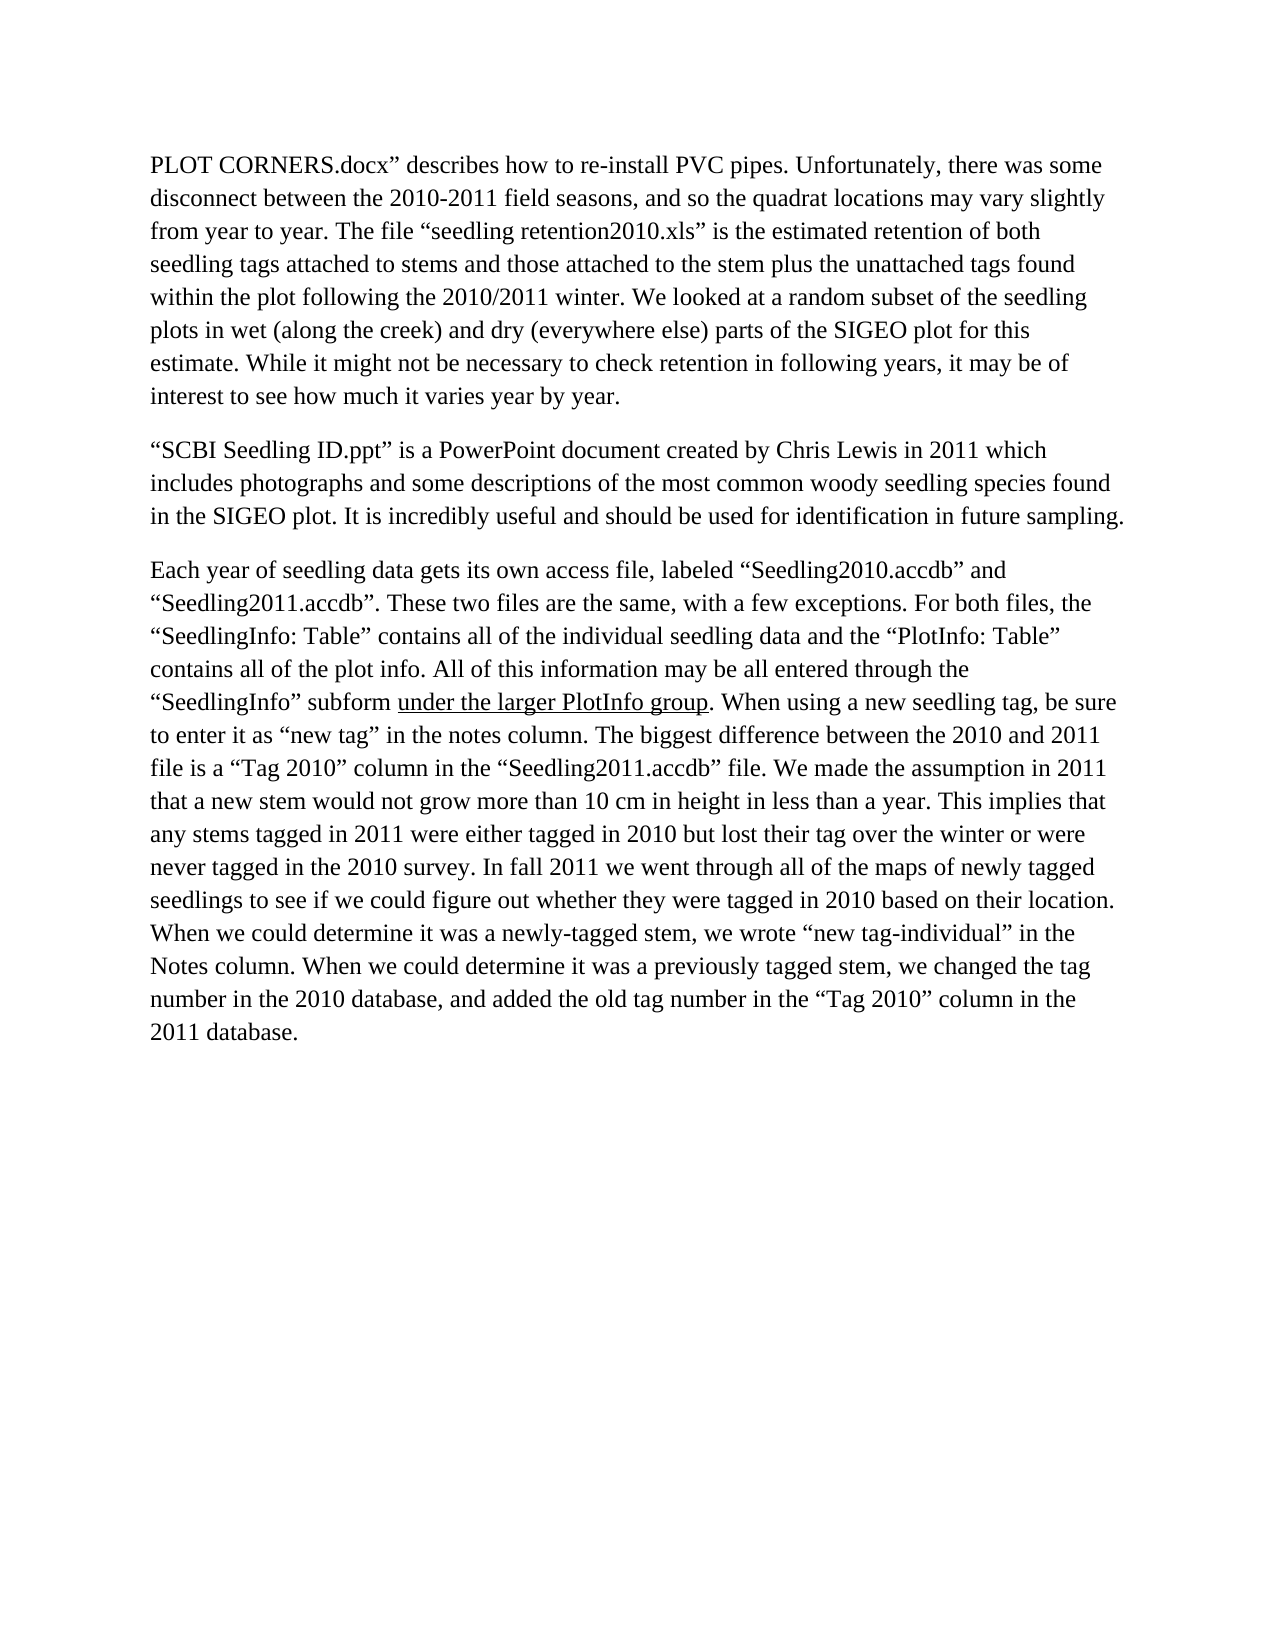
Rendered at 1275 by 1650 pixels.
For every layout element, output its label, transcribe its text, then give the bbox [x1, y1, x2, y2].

text “SCBI Seedling ID.ppt” is a PowerPoint document created by Chris Lewis in 2011 which includes photographs and some descriptions of the most common woody seedling species found in the SIGEO plot. It is incredibly useful and should be used for identification in future sampling. [150, 435, 1125, 530]
text Each year of seedling data gets its own access file, labeled “Seedling2010.accdb” and “Seedling2011.accdb”. These two files are the same, with a few exceptions. For both files, the “SeedlingInfo: Table” contains all of the individual seedling data and the “PlotInfo: Table” contains all of the plot info. All of this information may be all entered through the “SeedlingInfo” subform under the larger PlotInfo group. When using a new seedling tag, be sure to enter it as “new tag” in the notes column. The biggest difference between the 2010 and 2011 file is a “Tag 2010” column in the “Seedling2011.accdb” file. We made the assumption in 2011 that a new stem would not grow more than 10 cm in height in less than a year. This implies that any stems tagged in 2011 were either tagged in 2010 but lost their tag over the winter or were never tagged in the 2010 survey. In fall 2011 we went through all of the maps of newly tagged seedlings to see if we could figure out whether they were tagged in 2010 based on their location. When we could determine it was a newly-tagged stem, we wrote “new tag-individual” in the Notes column. When we could determine it was a previously tagged stem, we changed the tag number in the 2010 database, and added the old tag number in the “Tag 2010” column in the 2011 database. [150, 555, 1125, 1046]
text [150, 150, 1125, 410]
